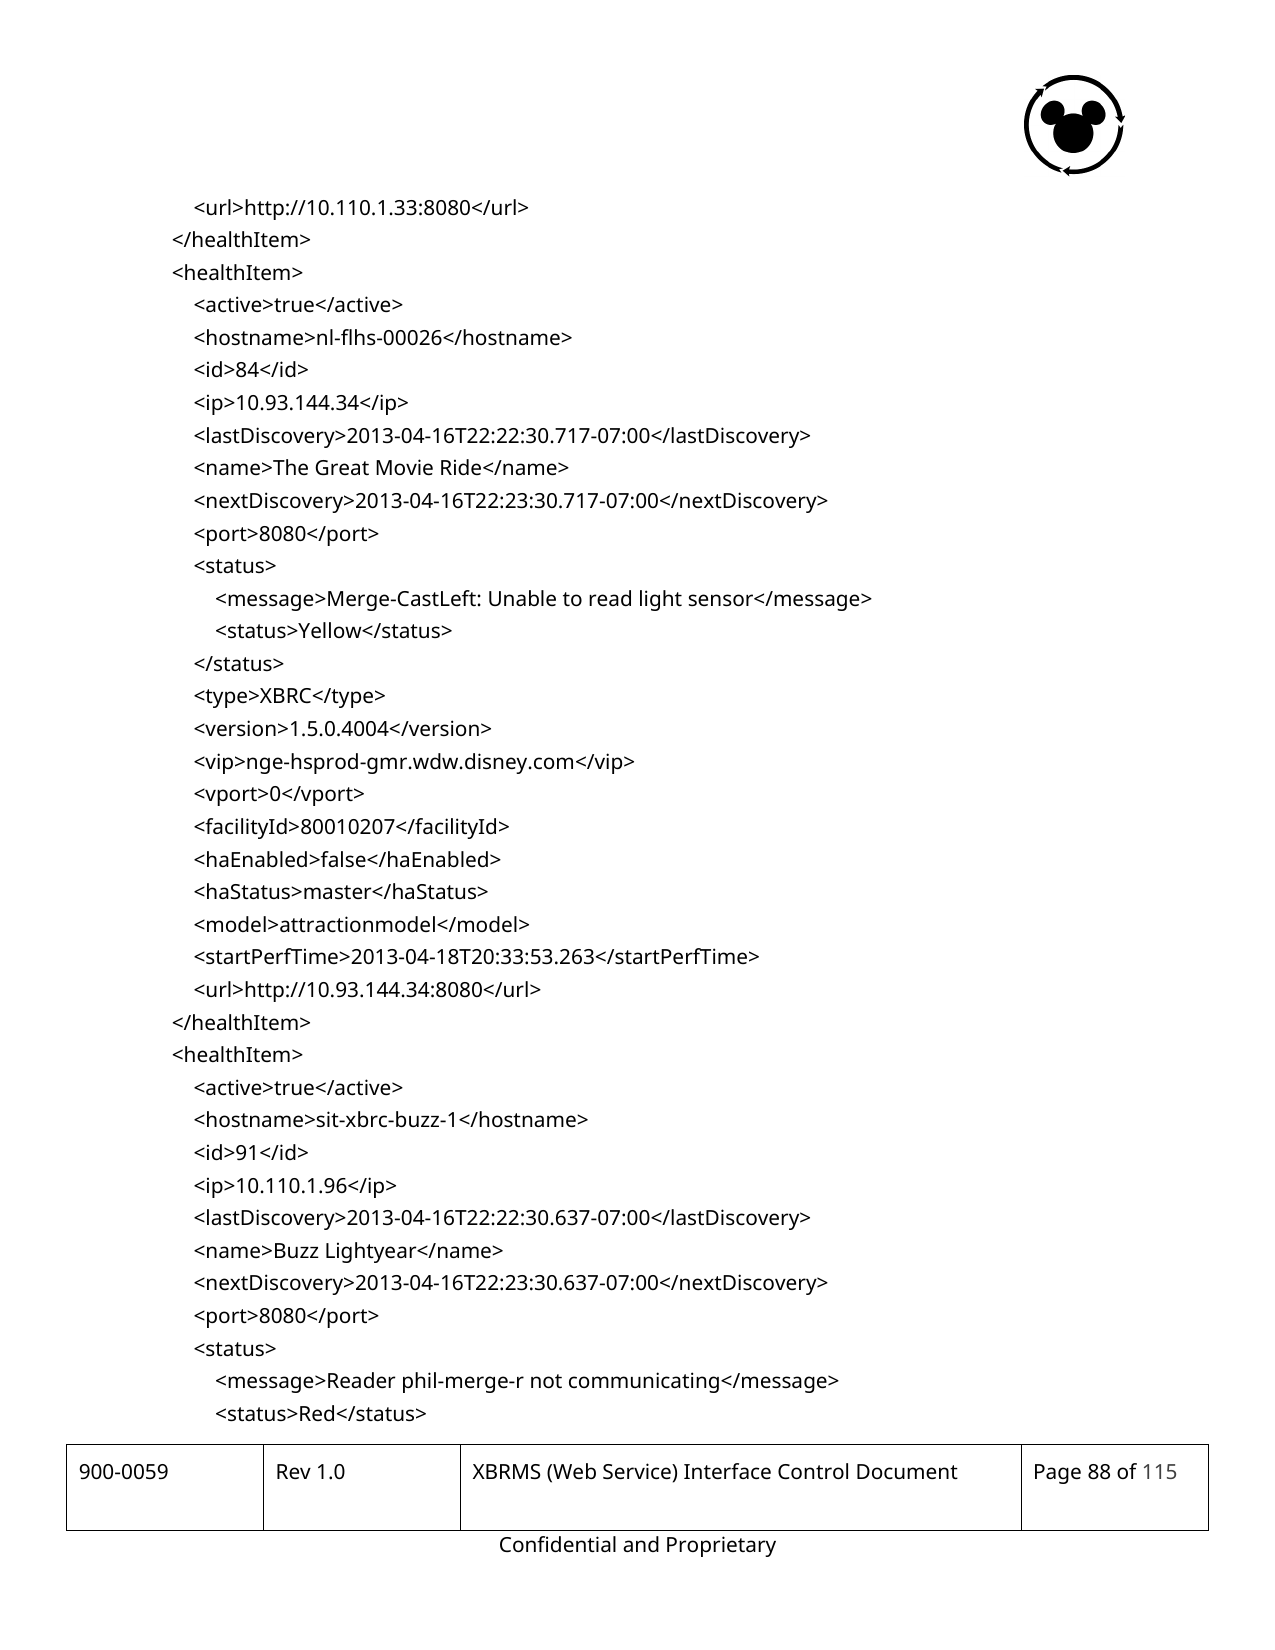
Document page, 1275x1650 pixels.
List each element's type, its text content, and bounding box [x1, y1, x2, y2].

text <version>1.5.0.4004</version> [150, 714, 1125, 743]
text <name>The Great Movie Ride</name> [150, 453, 1125, 482]
text </healthItem> [150, 225, 1125, 254]
text <ip>10.110.1.96</ip> [150, 1171, 1125, 1199]
text <active>true</active> [150, 290, 1125, 319]
text <lastDiscovery>2013-04-16T22:22:30.637-07:00</lastDiscovery> [150, 1203, 1125, 1232]
text <hostname>nl-flhs-00026</hostname> [150, 323, 1125, 351]
text <haEnabled>false</haEnabled> [150, 845, 1125, 873]
text <status>Red</status> [150, 1399, 1125, 1427]
text <haStatus>master</haStatus> [150, 877, 1125, 906]
text <status> [150, 1334, 1125, 1362]
text </status> [150, 649, 1125, 677]
text <id>84</id> [150, 356, 1125, 384]
text <message>Merge-CastLeft: Unable to read light sensor</message> [150, 584, 1125, 612]
text <vip>nge-hsprod-gmr.wdw.disney.com</vip> [150, 747, 1125, 775]
text <active>true</active> [150, 1073, 1125, 1101]
text </healthItem> [150, 1008, 1125, 1036]
text <type>XBRC</type> [150, 682, 1125, 710]
text <name>Buzz Lightyear</name> [150, 1236, 1125, 1264]
text <ip>10.93.144.34</ip> [150, 388, 1125, 417]
text <nextDiscovery>2013-04-16T22:23:30.637-07:00</nextDiscovery> [150, 1268, 1125, 1297]
text <nextDiscovery>2013-04-16T22:23:30.717-07:00</nextDiscovery> [150, 486, 1125, 514]
text <url>http://10.93.144.34:8080</url> [150, 975, 1125, 1003]
text <vport>0</vport> [150, 779, 1125, 808]
text <url>http://10.110.1.33:8080</url> [150, 193, 1125, 221]
text <message>Reader phil-merge-r not communicating</message> [150, 1366, 1125, 1395]
text <status> [150, 551, 1125, 580]
text <hostname>sit-xbrc-buzz-1</hostname> [150, 1106, 1125, 1134]
picture [1023, 75, 1125, 177]
text <healthItem> [150, 258, 1125, 286]
text <model>attractionmodel</model> [150, 910, 1125, 938]
text <lastDiscovery>2013-04-16T22:22:30.717-07:00</lastDiscovery> [150, 421, 1125, 449]
text <id>91</id> [150, 1138, 1125, 1167]
text <port>8080</port> [150, 519, 1125, 547]
text <startPerfTime>2013-04-18T20:33:53.263</startPerfTime> [150, 942, 1125, 971]
text <status>Yellow</status> [150, 616, 1125, 645]
text <port>8080</port> [150, 1301, 1125, 1329]
text <healthItem> [150, 1040, 1125, 1069]
text <facilityId>80010207</facilityId> [150, 812, 1125, 841]
